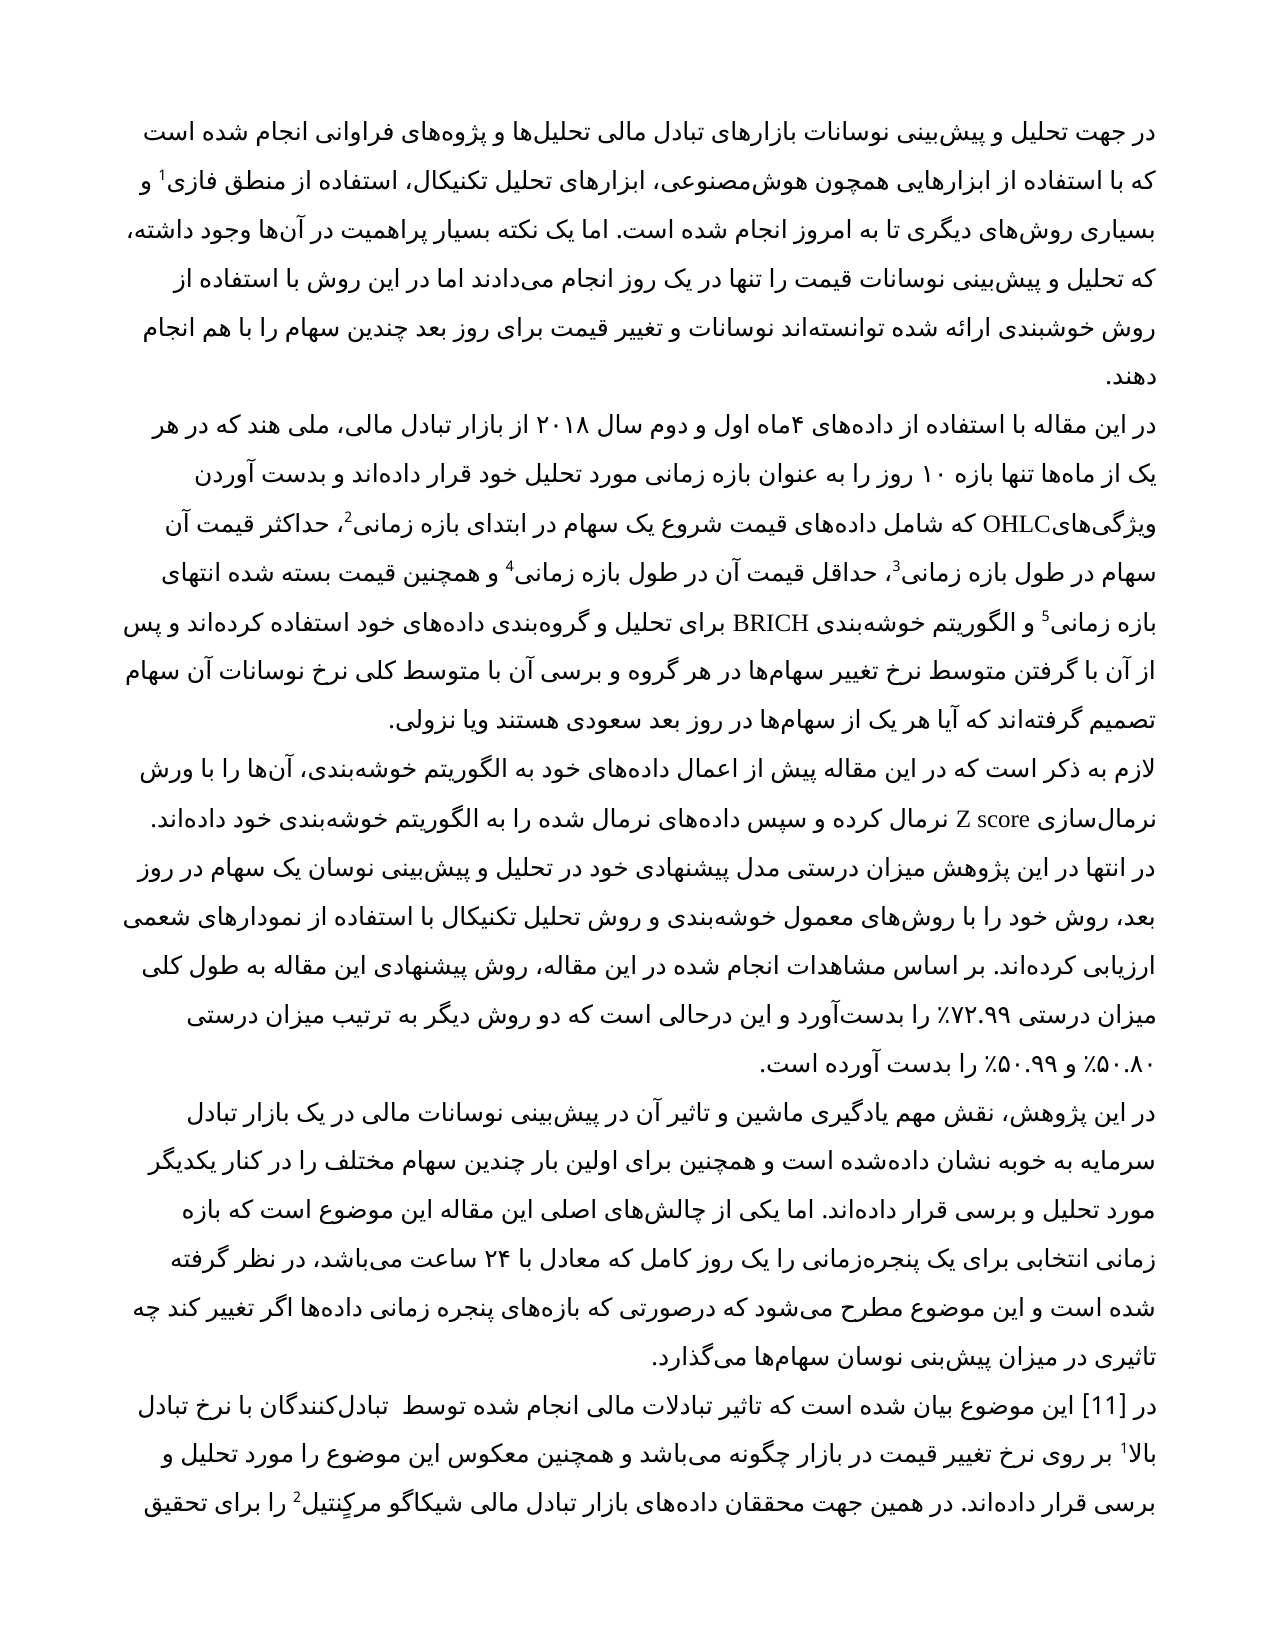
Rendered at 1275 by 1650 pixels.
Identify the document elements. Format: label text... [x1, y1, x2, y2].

list در این مقاله با استفاده از داده‌های ۴ماه اول و دوم سال ۲۰۱۸ از بازار تبادل‌ مالی، ملی هند که در هر یک از ماه‌‌ها تنها بازه ۱۰ روز را به عنوان بازه زمانی مورد تحلیل خود قرار داده‌اند و بدست آوردن ویژگی‌هایOHLC که شامل داده‌های قیمت‌ شروع یک سهام در ابتدای بازه زمانی2، حداکثر قیمت آن سهام در طول بازه زمانی3، حداقل قیمت‌ آن در طول بازه زمانی4 و همچنین قیمت بسته شده انتهای بازه زمانی5 و الگوریتم خوشه‌بندی BRICH برای تحلیل و گروه‌بندی داده‌های خود استفاده کرده‌اند و پس از آن با گرفتن متوسط نرخ تغییر سهام‌ها در هر گروه و برسی ‌آن با متوسط کلی نرخ نوسانات آن سهام تصمیم گرفته‌اند که آیا هر یک از سهام‌ها در روز بعد سعودی هستند ویا نزولی. [118, 411, 1157, 739]
list در انتها در این پژوهش میزان درستی مدل پیشنهادی خود در تحلیل و پیش‌بینی نوسان یک سهام در روز بعد، روش‌ خود را با روش‌های معمول خوشه‌بندی و روش تحلیل تکنیکال با استفاده از نمودارهای شعمی ارزیابی کرده‌اند. بر اساس مشاهدات انجام شده در این مقاله،‌ روش‌ پیشنهادی این مقاله به طول کلی میزان درستی ۷۲.۹۹٪ را بدست‌آورد و این درحالی است که دو روش‌ دیگر به ترتیب میزان درستی ۵۰.۸۰٪ و ۵۰.۹۹٪ را بدست آورده است. [118, 854, 1157, 1082]
list لازم به ذکر است که در این مقاله پیش از اعمال داده‌های خود به الگوریتم خوشه‌بندی،‌ آن‌ها را با ورش نرمال‌سازی Z score نرمال کرده و سپس داده‌های نرمال شده را به الگوریتم خوشه‌بندی خود داده‌اند. [118, 755, 1157, 837]
list در جهت تحلیل و پیش‌بینی نوسانات بازارهای تبادل مالی تحلیل‌ها و پژوه‌های فراوانی انجام شده است که با استفاده از ابزارهایی همچون هوش‌مصنوعی،‌ ابزارهای تحلیل تکنیکال،‌ استفاده از منطق فازی1 و بسیاری روش‌های دیگری تا به امروز انجام شده است. اما یک نکته بسیار پراهمیت در آن‌ها وجود داشته، که تحلیل و پیش‌بینی نوسانات قیمت را تنها در یک روز انجام می‌دادند اما در این روش با استفاده از روش خو‌شبندی ارائه شده توانسته‌اند نوسانات و تغییر قیمت برای روز بعد چندین سهام را با هم انجام دهند. [118, 118, 1157, 395]
list در این پژوهش، نقش مهم یادگیری ماشین و تاثیر آن در پیش‌بینی نوسانات مالی در یک بازار تبادل سرمایه به خوبه‌ نشان‌ داده‌شده است و همچنین برای اولین بار چندین سهام مختلف را در کنار یکدیگر مورد تحلیل و برسی قرار داده‌اند. اما یکی از چالش‌های اصلی این مقاله این موضوع است که بازه زمانی انتخابی برای یک پنجره‌زمانی را یک روز کامل که معادل با ۲۴ ساعت می‌باشد، در نظر گرفته شده است و این موضوع مطرح می‌شود که درصورتی که بازه‌های پنجره‌ زمانی داده‌ها اگر تغییر کند چه تاثیری در میزان پیش‌بنی نوسان سهام‌ها می‌گذارد. [118, 1098, 1157, 1375]
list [118, 1392, 1157, 1522]
